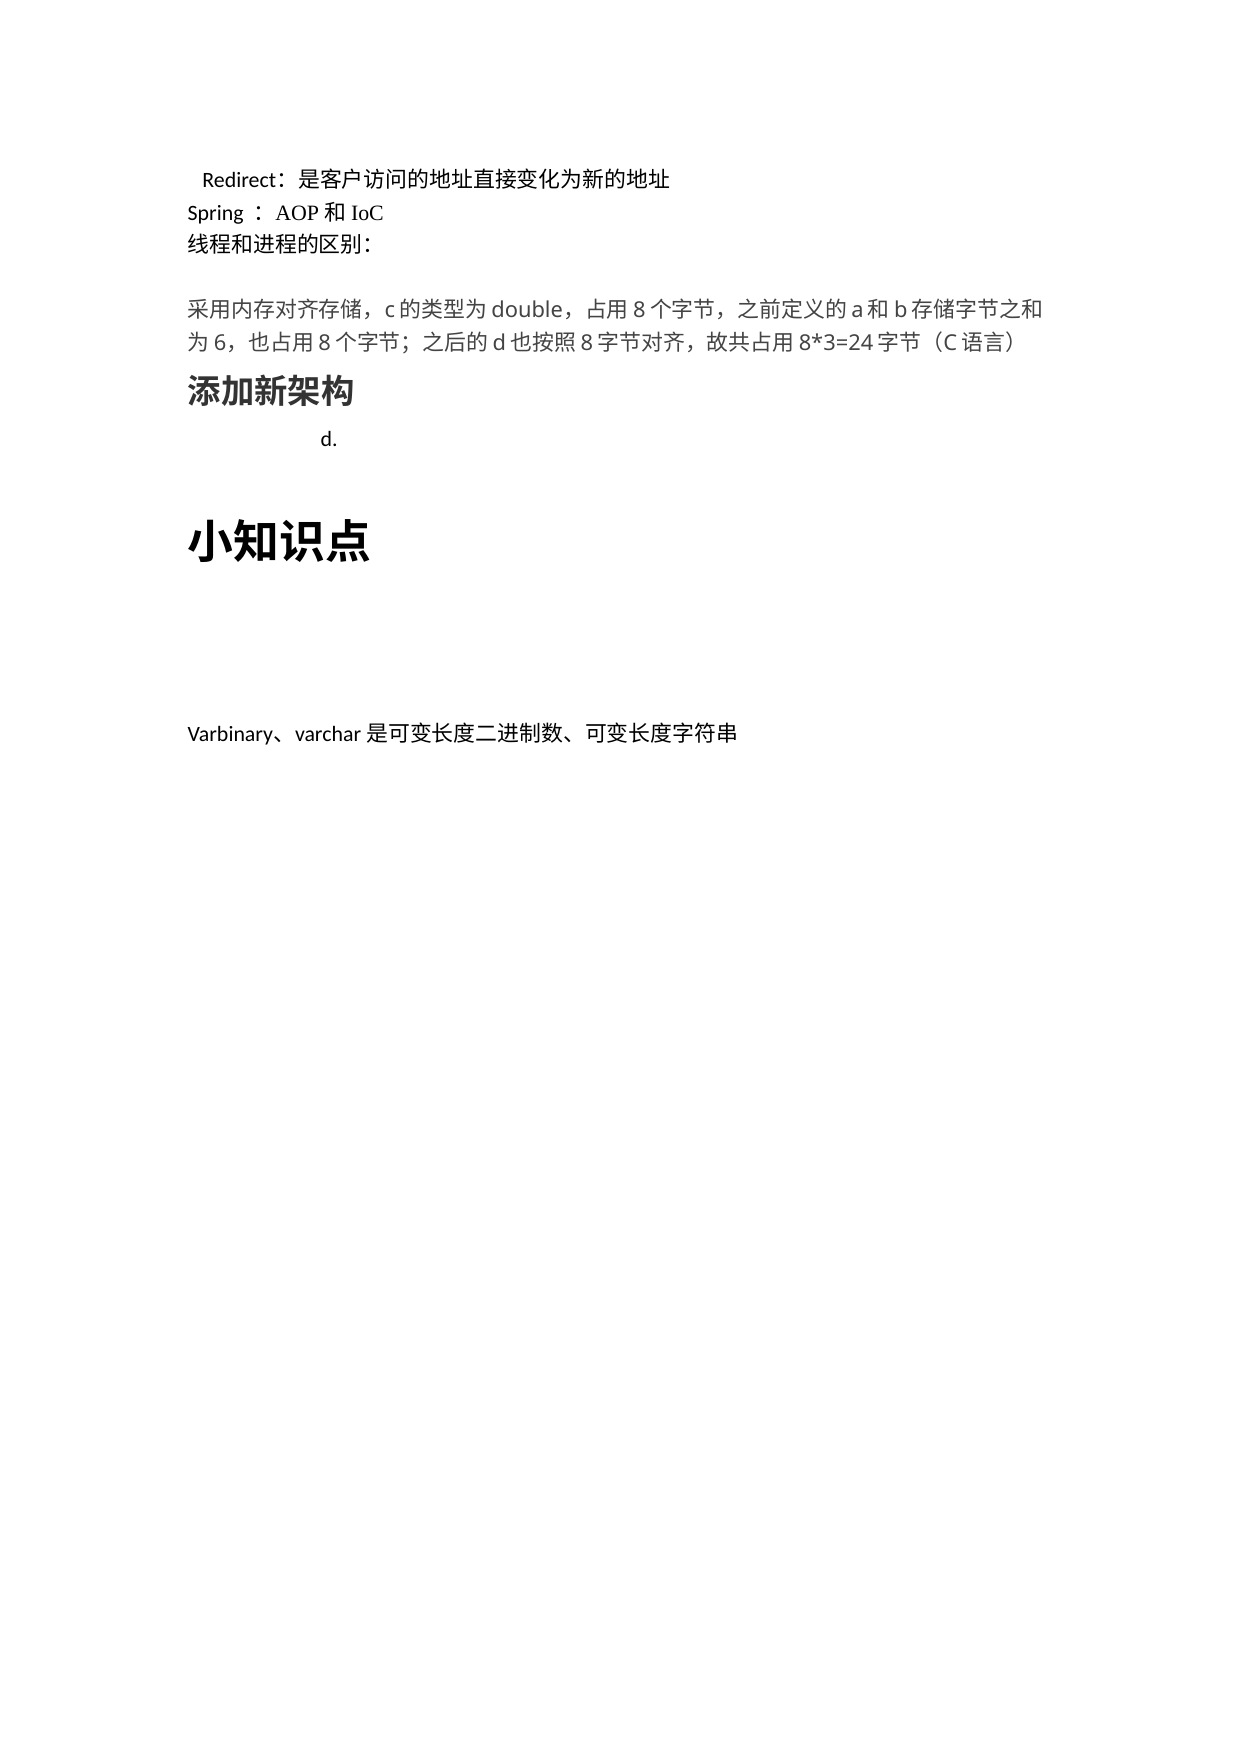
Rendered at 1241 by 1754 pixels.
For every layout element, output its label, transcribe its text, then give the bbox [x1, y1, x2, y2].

text 线程和进程的区别： [187, 227, 1053, 259]
text Varbinary、varchar 是可变长度二进制数、可变长度字符串 [187, 715, 1053, 748]
text Spring ：AOP 和IoC [187, 194, 1053, 227]
subtitle 添加新架构 [187, 357, 1053, 422]
text Redirect：是客户访问的地址直接变化为新的地址 [187, 162, 1053, 194]
subtitle 小知识点 [187, 490, 1053, 587]
text 采用内存对齐存储，c的类型为double，占用8个字节，之前定义的a和b存储字节之和为6，也占用8个字节；之后的d也按照8字节对齐，故共占用8*3=24字节（C语言） [187, 292, 1053, 357]
